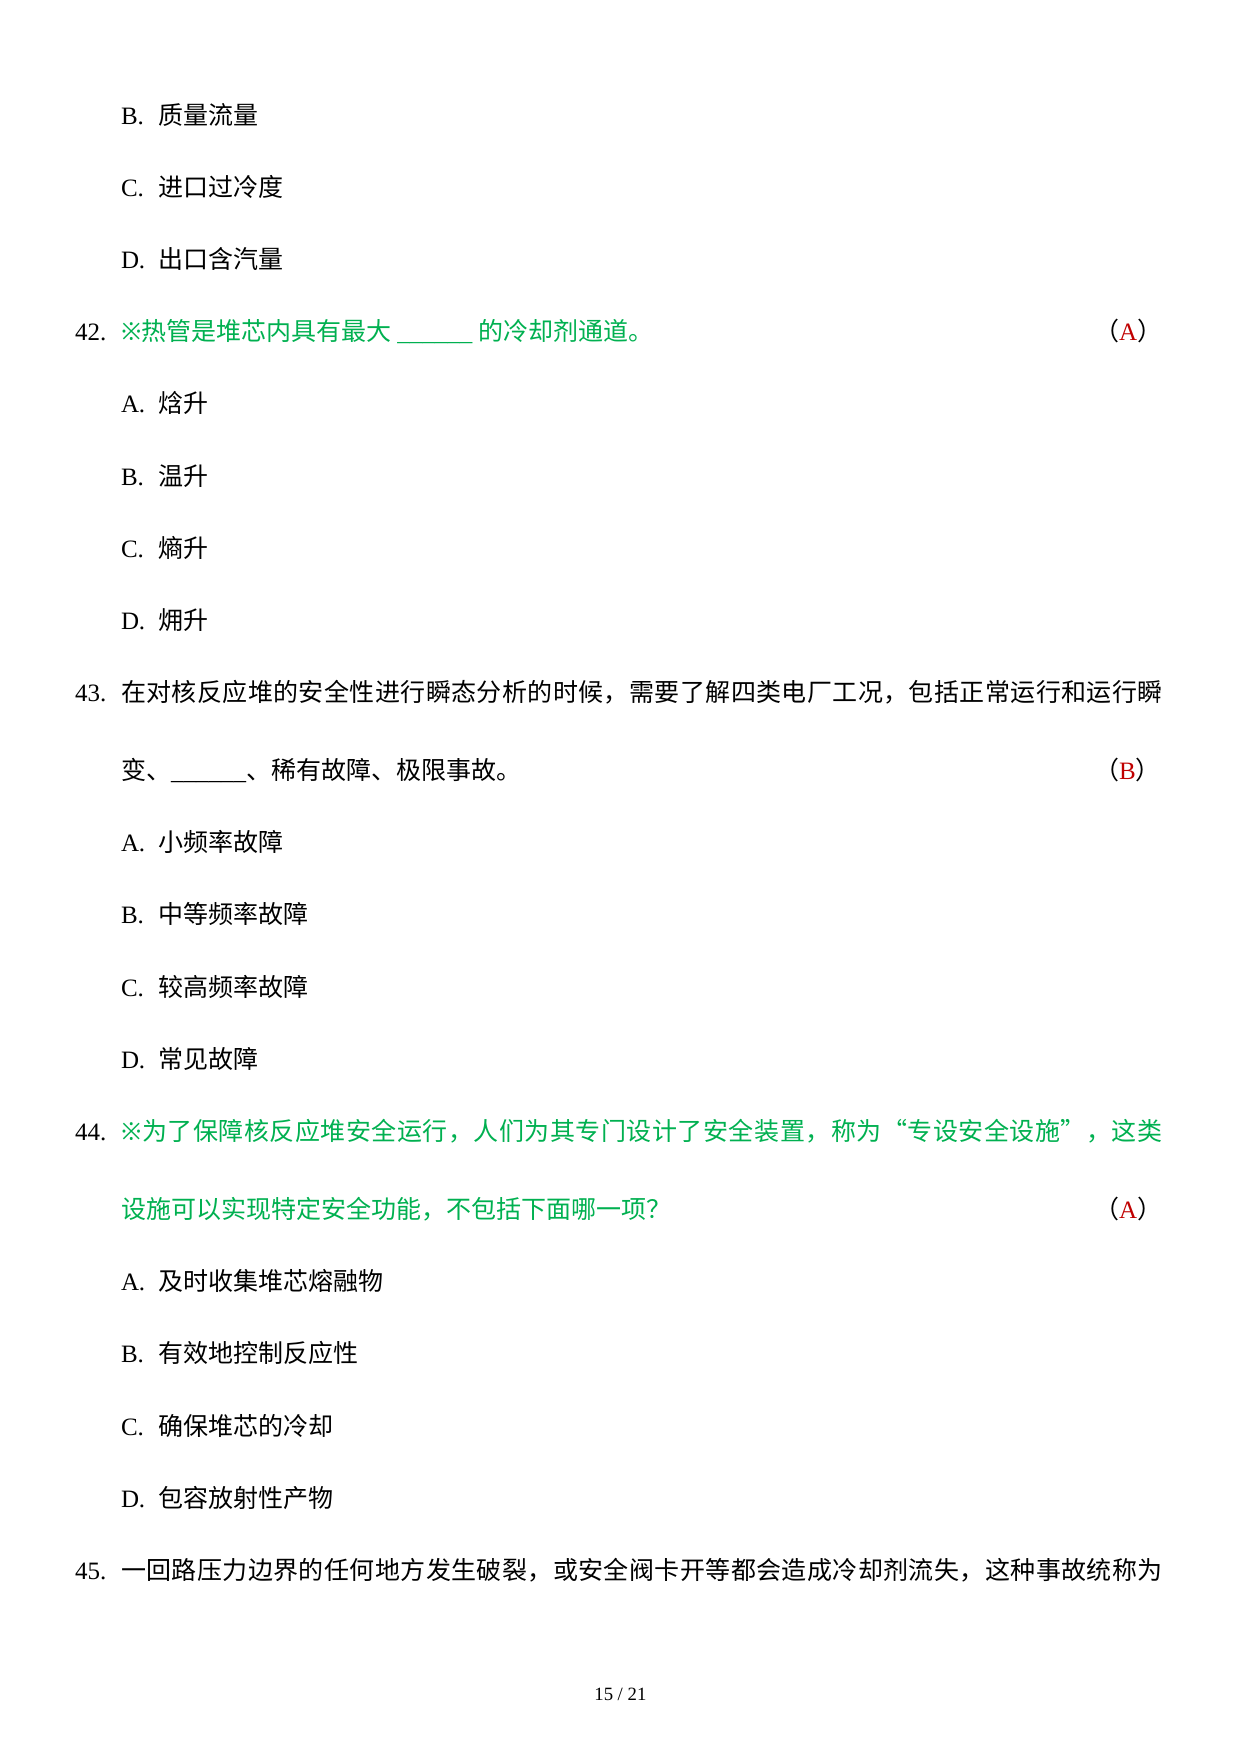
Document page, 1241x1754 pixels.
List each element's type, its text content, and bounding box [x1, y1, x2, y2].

list 进口过冷度 [121, 153, 1165, 218]
list ※为了保障核反应堆安全运行，人们为其专门设计了安全装置，称为“专设安全设施”，这类设施可以实现特定安全功能，不包括下面哪一项？ （A） [75, 1097, 1165, 1240]
list 包容放射性产物 [121, 1464, 1165, 1529]
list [75, 1536, 1165, 1601]
list 温升 [121, 442, 1165, 507]
list 中等频率故障 [121, 881, 1165, 946]
list 有效地控制反应性 [121, 1319, 1165, 1384]
list 质量流量 [121, 81, 1165, 146]
list 较高频率故障 [121, 953, 1165, 1018]
list 在对核反应堆的安全性进行瞬态分析的时候，需要了解四类电厂工况，包括正常运行和运行瞬变、______、稀有故障、极限事故。 （B） [75, 658, 1165, 801]
list 出口含汽量 [121, 225, 1165, 290]
list 常见故障 [121, 1025, 1165, 1090]
list 小频率故障 [121, 808, 1165, 873]
list 熵升 [121, 514, 1165, 579]
list 确保堆芯的冷却 [121, 1392, 1165, 1457]
list ※热管是堆芯内具有最大 ______ 的冷却剂通道。 （A） [75, 297, 1165, 362]
list 焓升 [121, 369, 1165, 434]
list 㶲升 [121, 586, 1165, 651]
list 及时收集堆芯熔融物 [121, 1247, 1165, 1312]
